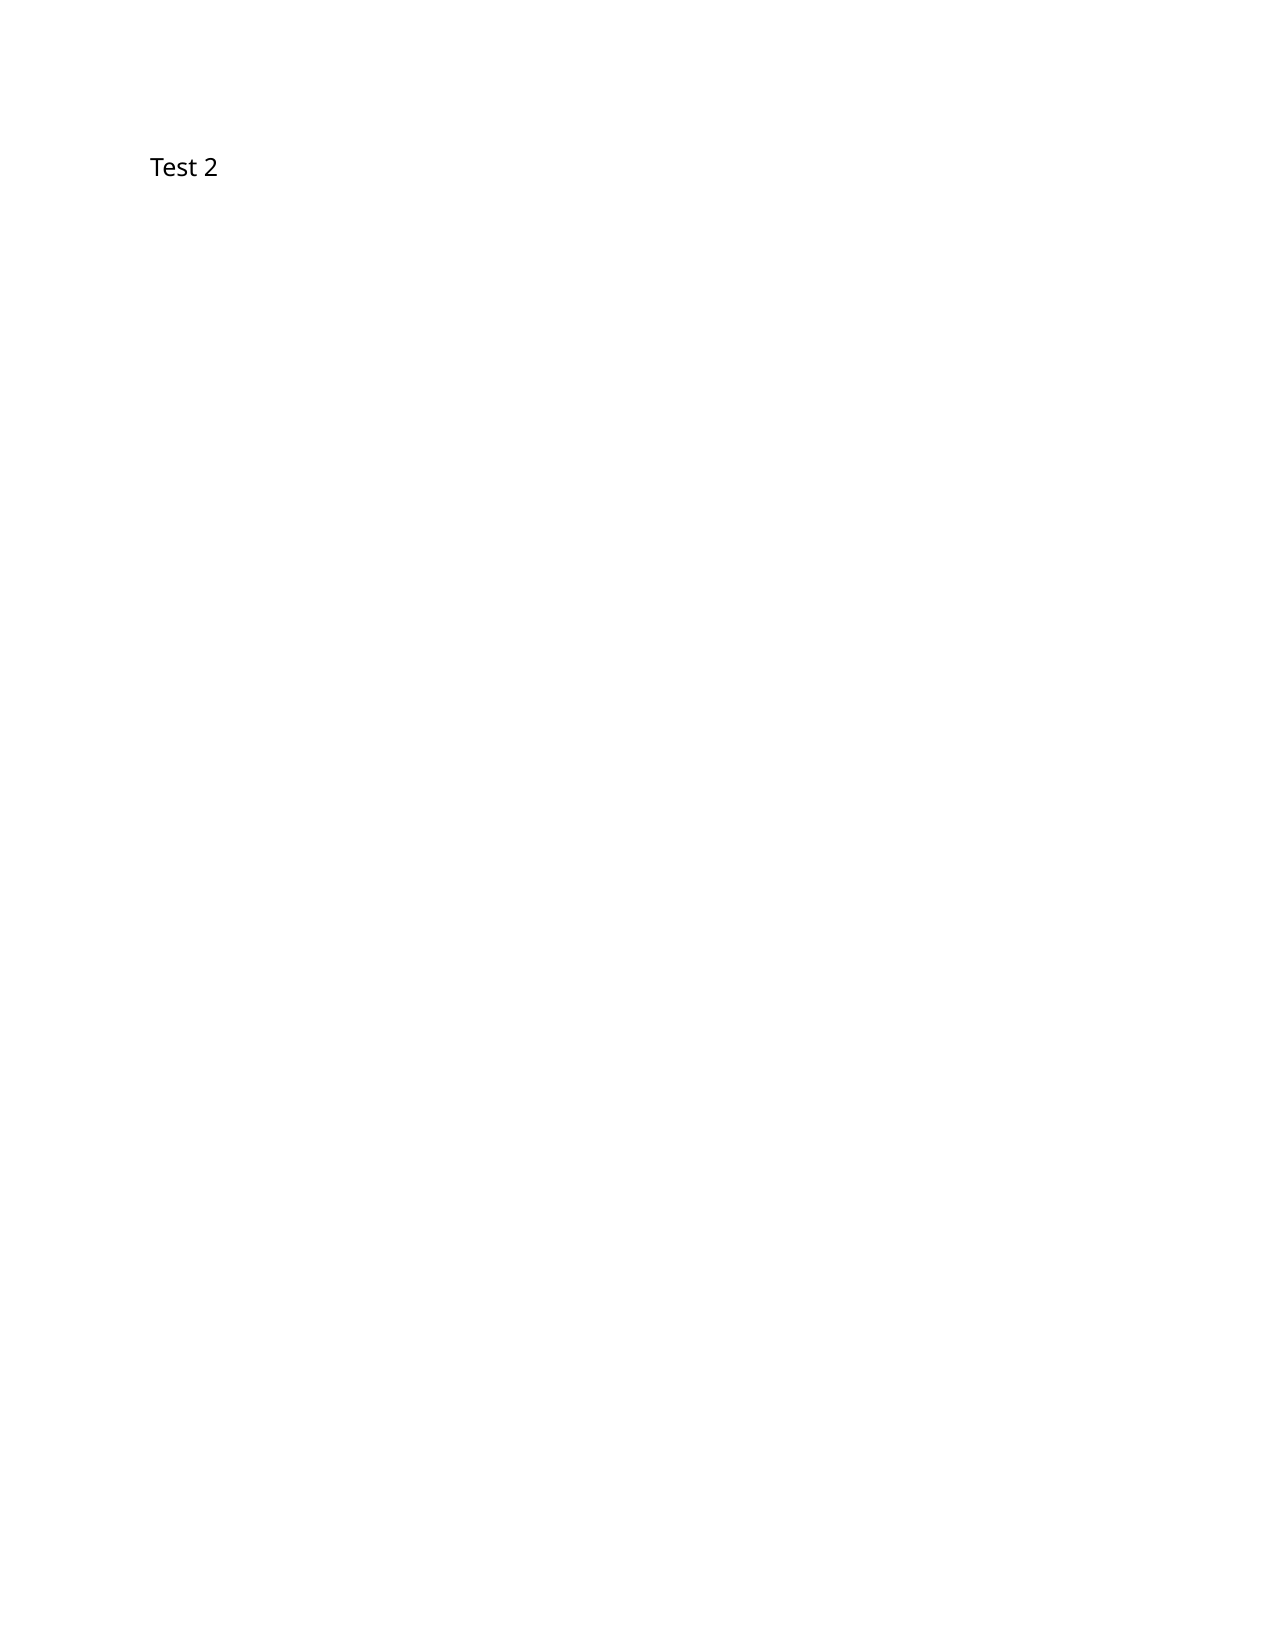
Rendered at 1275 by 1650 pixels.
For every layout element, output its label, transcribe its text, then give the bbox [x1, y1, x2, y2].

text Test 2 [150, 150, 1125, 184]
